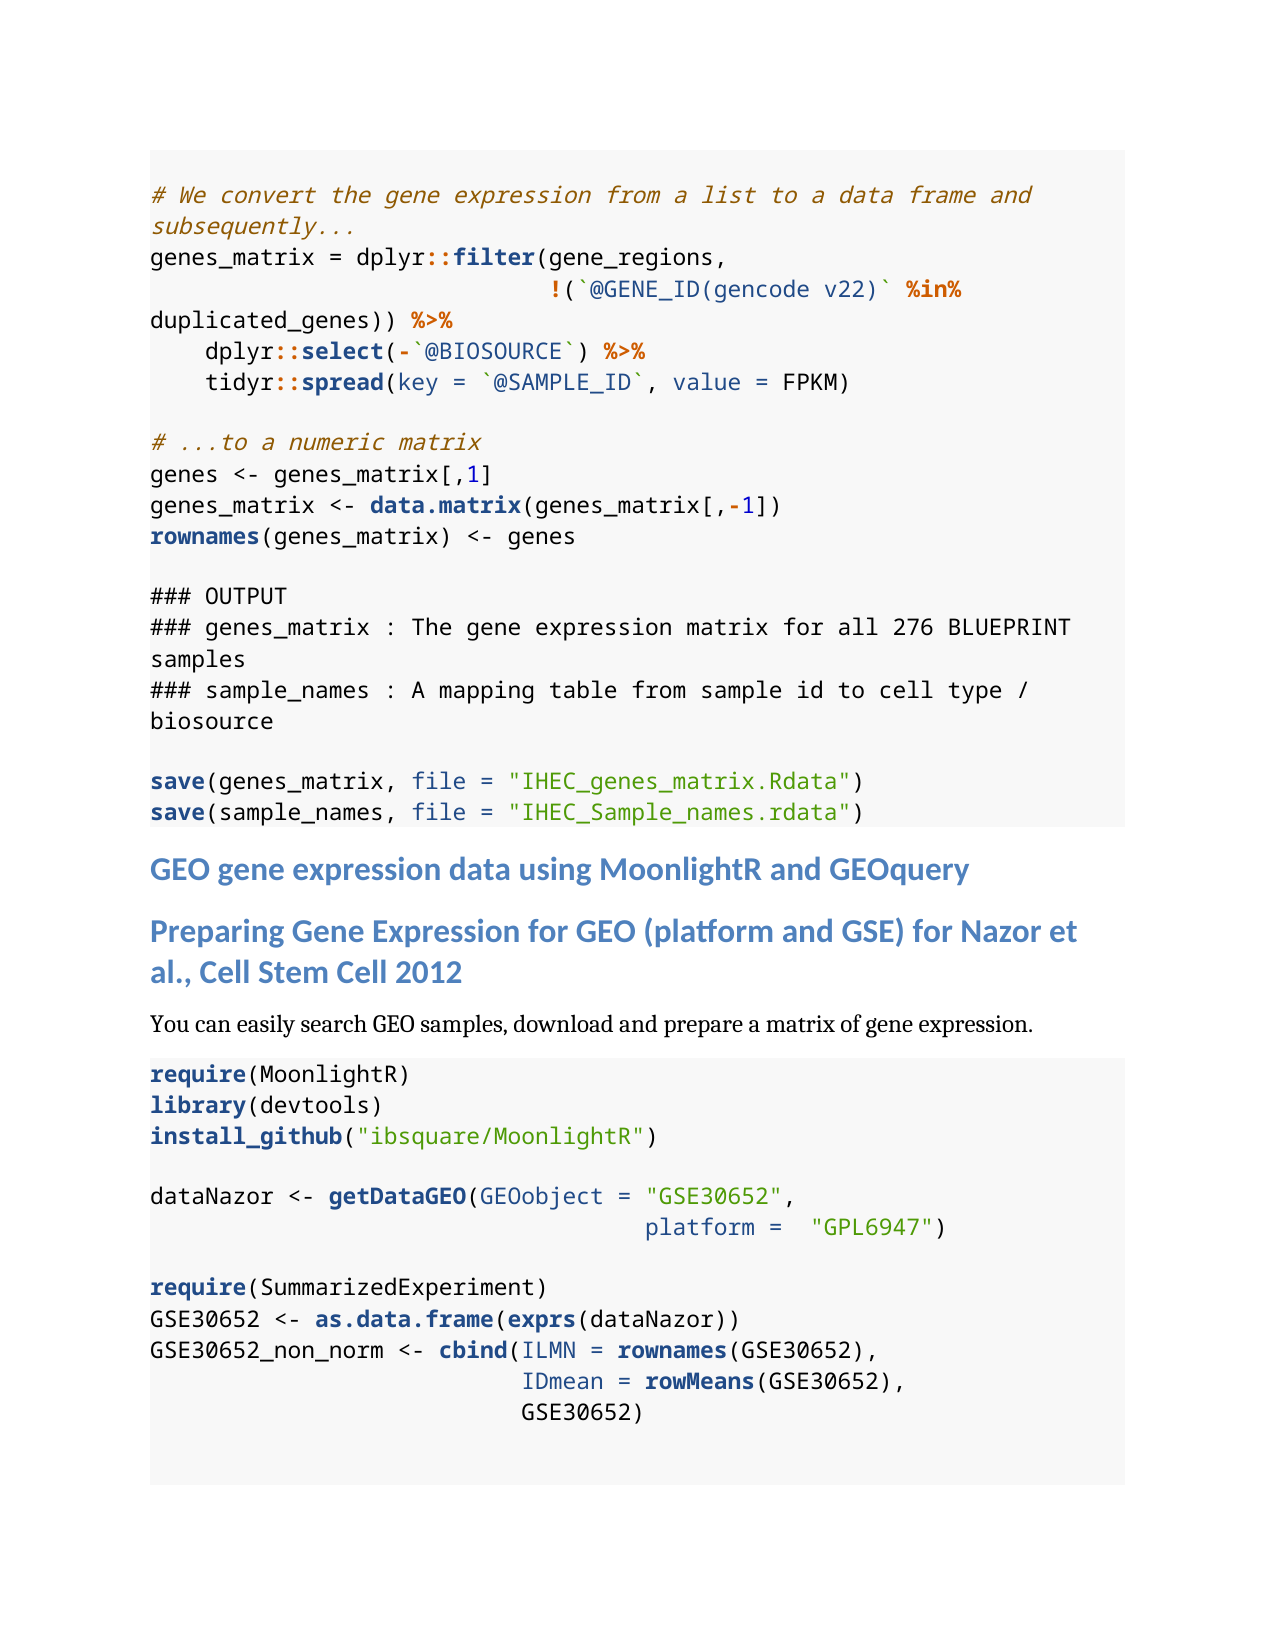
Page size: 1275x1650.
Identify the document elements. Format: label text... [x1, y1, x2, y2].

subtitle Preparing Gene Expression for GEO (platform and GSE) for Nazor et al., Cell Stem Cell 2012 [150, 910, 1125, 991]
subtitle GEO gene expression data using MoonlightR and GEOquery [150, 848, 1125, 889]
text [150, 1058, 1125, 1485]
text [150, 150, 1125, 827]
text You can easily search GEO samples, download and prepare a matrix of gene expression. [150, 1010, 1125, 1039]
